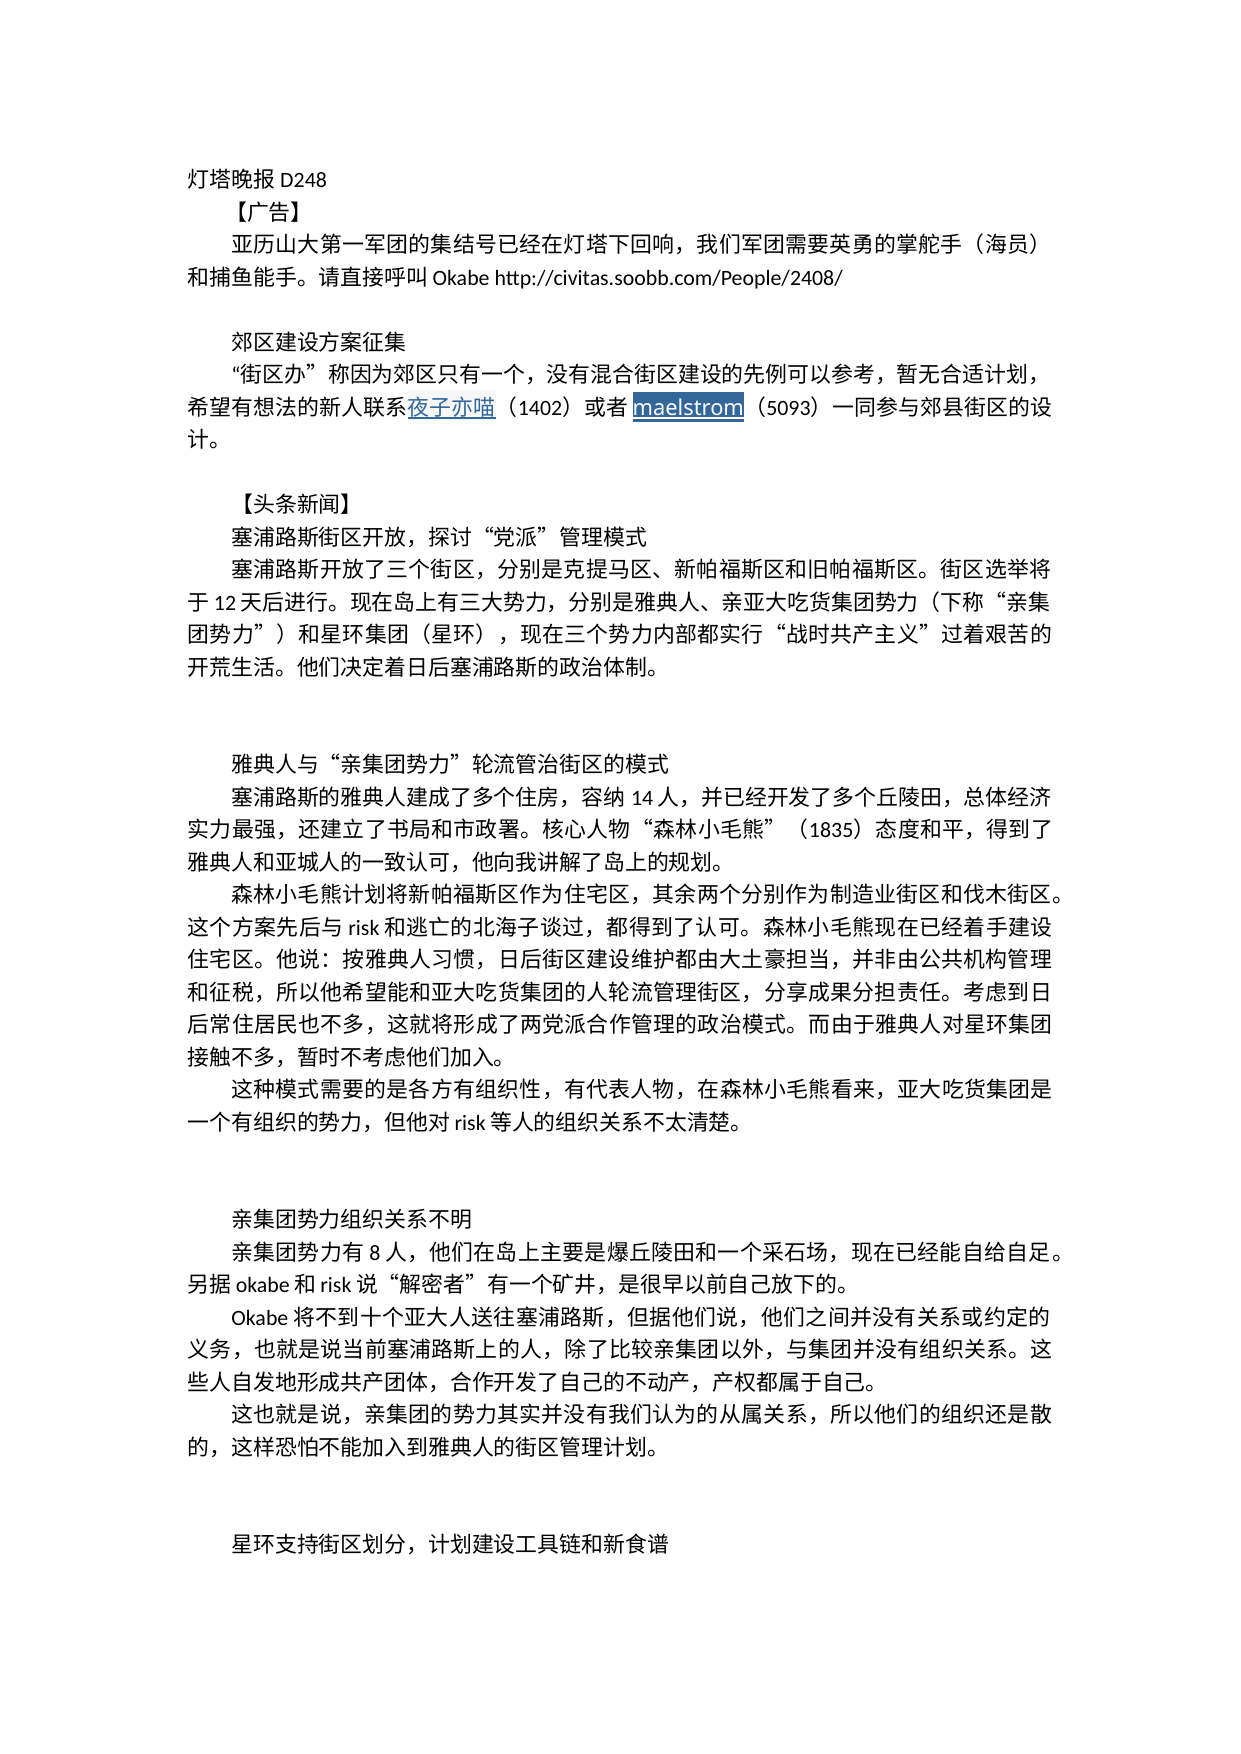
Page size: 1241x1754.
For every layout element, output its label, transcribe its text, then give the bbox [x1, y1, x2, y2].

text 塞浦路斯的雅典人建成了多个住房，容纳14人，并已经开发了多个丘陵田，总体经济实力最强，还建立了书局和市政署。核心人物“森林小毛熊”（1835）态度和平，得到了雅典人和亚城人的一致认可，他向我讲解了岛上的规划。 [187, 779, 1053, 877]
text 亲集团势力有8人，他们在岛上主要是爆丘陵田和一个采石场，现在已经能自给自足。另据okabe和risk说“解密者”有一个矿井，是很早以前自己放下的。 [187, 1234, 1053, 1299]
text 亚历山大第一军团的集结号已经在灯塔下回响，我们军团需要英勇的掌舵手（海员）和捕鱼能手。请直接呼叫Okabe http://civitas.soobb.com/People/2408/ [187, 227, 1053, 292]
text 塞浦路斯开放了三个街区，分别是克提马区、新帕福斯区和旧帕福斯区。街区选举将于12天后进行。现在岛上有三大势力，分别是雅典人、亲亚大吃货集团势力（下称“亲集团势力”）和星环集团（星环），现在三个势力内部都实行“战时共产主义”过着艰苦的开荒生活。他们决定着日后塞浦路斯的政治体制。 [187, 552, 1053, 682]
text 星环支持街区划分，计划建设工具链和新食谱 [187, 1527, 1053, 1559]
text 亲集团势力组织关系不明 [187, 1202, 1053, 1234]
text 雅典人与“亲集团势力”轮流管治街区的模式 [187, 747, 1053, 779]
text 塞浦路斯街区开放，探讨“党派”管理模式 [187, 519, 1053, 552]
text 郊区建设方案征集 [187, 324, 1053, 357]
text Okabe将不到十个亚大人送往塞浦路斯，但据他们说，他们之间并没有关系或约定的义务，也就是说当前塞浦路斯上的人，除了比较亲集团以外，与集团并没有组织关系。这些人自发地形成共产团体，合作开发了自己的不动产，产权都属于自己。 [187, 1299, 1053, 1397]
text 这种模式需要的是各方有组织性，有代表人物，在森林小毛熊看来，亚大吃货集团是一个有组织的势力，但他对risk等人的组织关系不太清楚。 [187, 1072, 1053, 1137]
text 【头条新闻】 [187, 487, 1053, 519]
text “街区办”称因为郊区只有一个，没有混合街区建设的先例可以参考，暂无合适计划，希望有想法的新人联系夜子亦喵（1402）或者maelstrom（5093）一同参与郊县街区的设计。 [187, 357, 1053, 454]
text 灯塔晚报 D248 [187, 162, 1053, 194]
text 这也就是说，亲集团的势力其实并没有我们认为的从属关系，所以他们的组织还是散的，这样恐怕不能加入到雅典人的街区管理计划。 [187, 1397, 1053, 1462]
list 【广告】 [225, 194, 1053, 227]
text 森林小毛熊计划将新帕福斯区作为住宅区，其余两个分别作为制造业街区和伐木街区。这个方案先后与risk和逃亡的北海子谈过，都得到了认可。森林小毛熊现在已经着手建设住宅区。他说：按雅典人习惯，日后街区建设维护都由大土豪担当，并非由公共机构管理和征税，所以他希望能和亚大吃货集团的人轮流管理街区，分享成果分担责任。考虑到日后常住居民也不多，这就将形成了两党派合作管理的政治模式。而由于雅典人对星环集团接触不多，暂时不考虑他们加入。 [187, 877, 1053, 1072]
